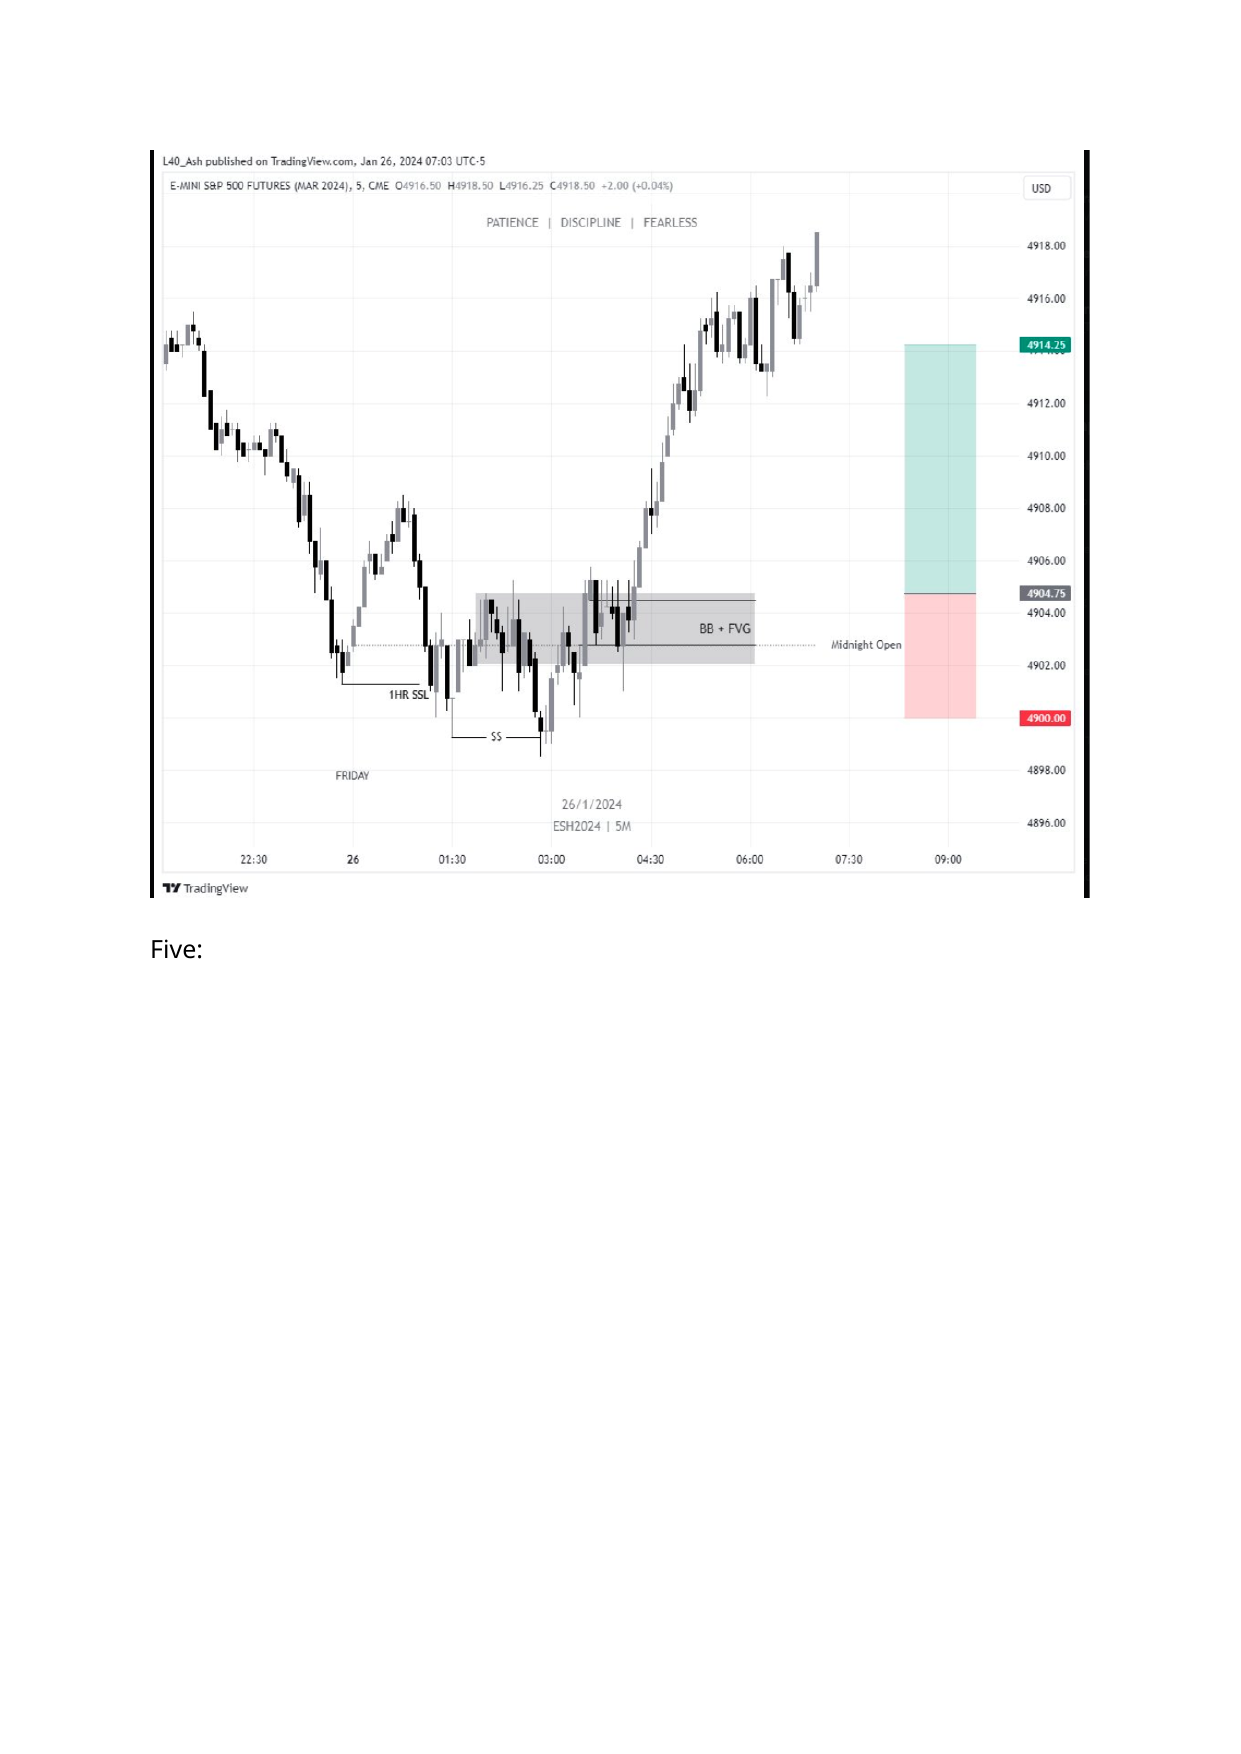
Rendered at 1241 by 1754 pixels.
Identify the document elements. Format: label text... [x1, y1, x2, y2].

text Five: [150, 932, 1090, 966]
picture [150, 150, 1090, 898]
